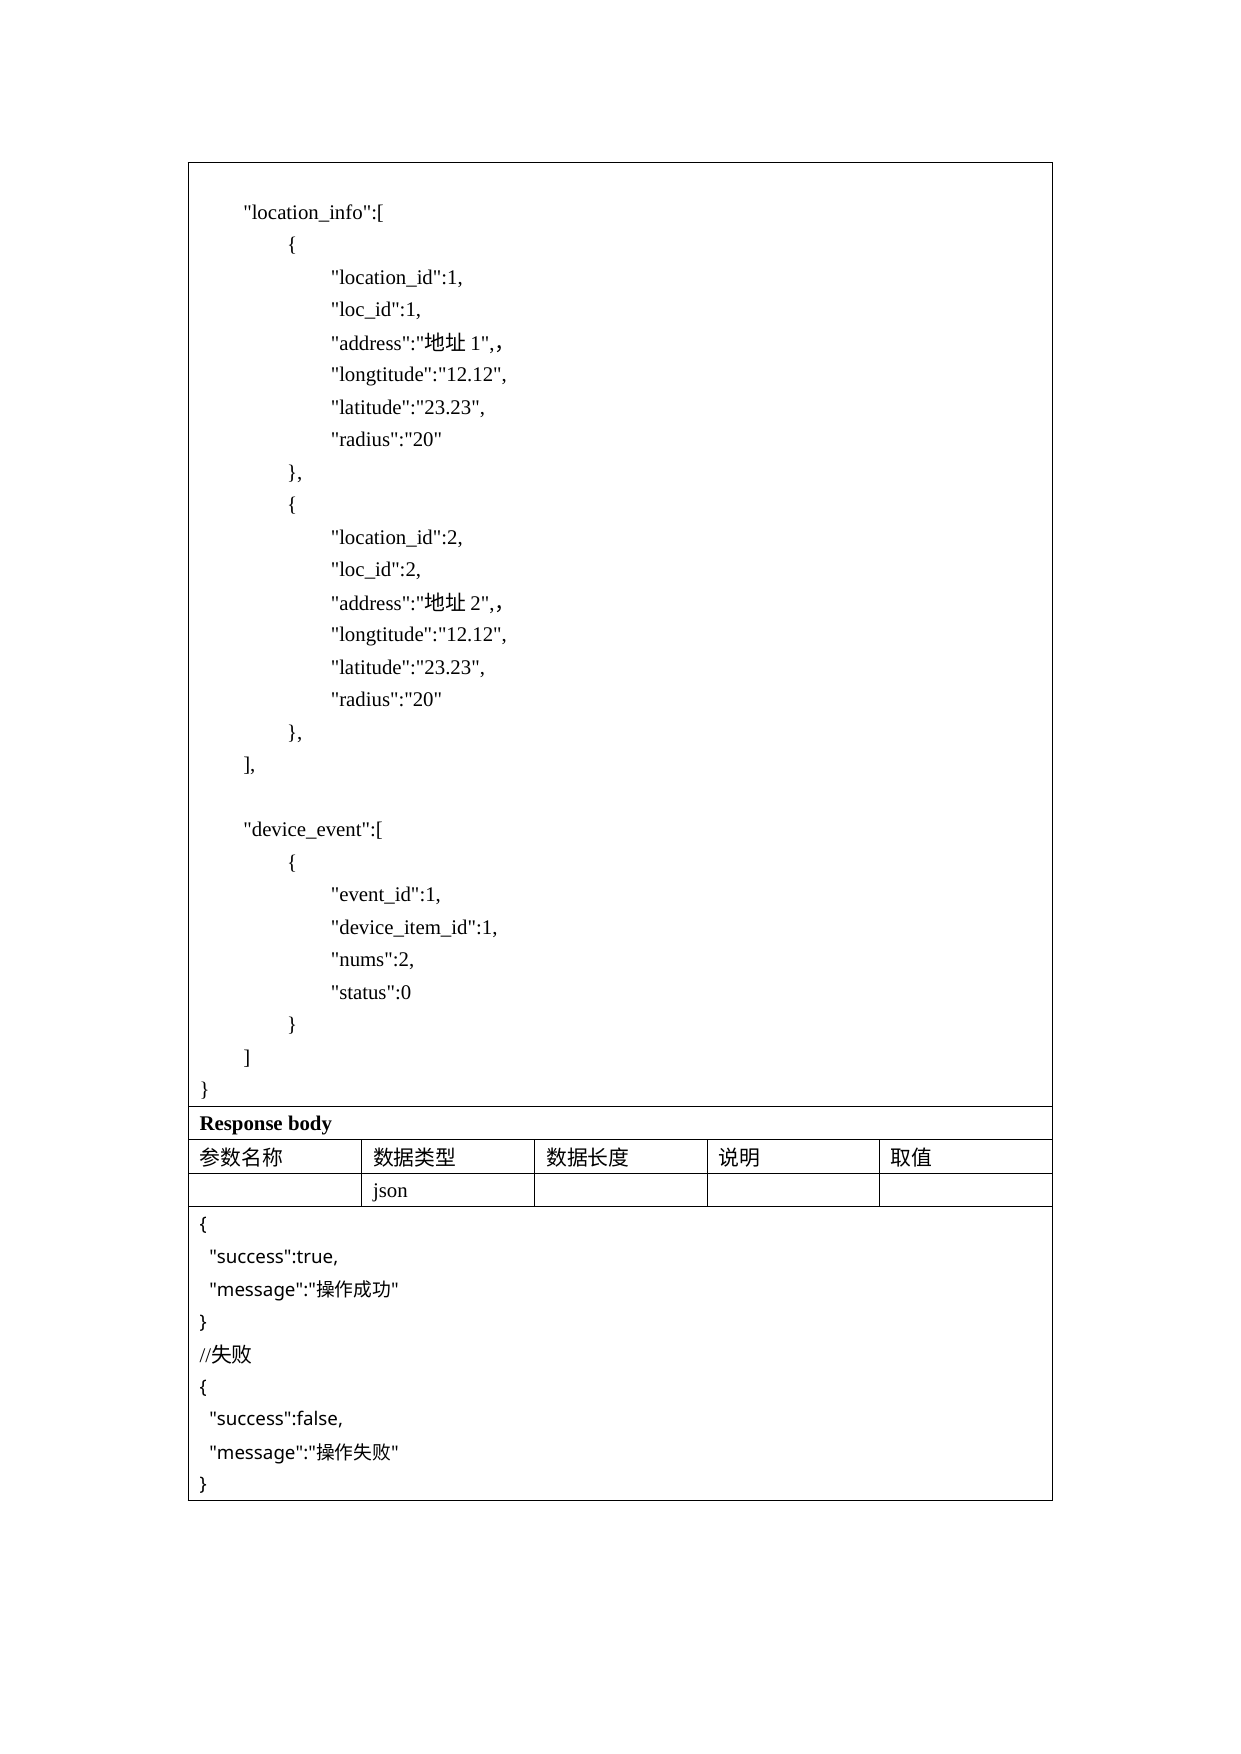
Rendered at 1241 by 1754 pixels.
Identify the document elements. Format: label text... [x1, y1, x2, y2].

table_cell 数据长度 [535, 1140, 707, 1173]
table_cell 取值 [880, 1140, 1052, 1173]
table_cell json [362, 1174, 534, 1206]
table_cell [880, 1174, 1052, 1206]
table_cell [189, 1174, 361, 1206]
table_cell Response body [189, 1107, 1052, 1139]
table_cell [708, 1174, 879, 1206]
table_cell 参数名称 [189, 1140, 361, 1173]
table_cell 说明 [708, 1140, 879, 1173]
table_cell [535, 1174, 707, 1206]
table_cell { "success":true, "message":"操作成功" } //失败 { "success":false, "message":"操作失败" } [189, 1207, 1052, 1500]
table_cell 数据类型 [362, 1140, 534, 1173]
